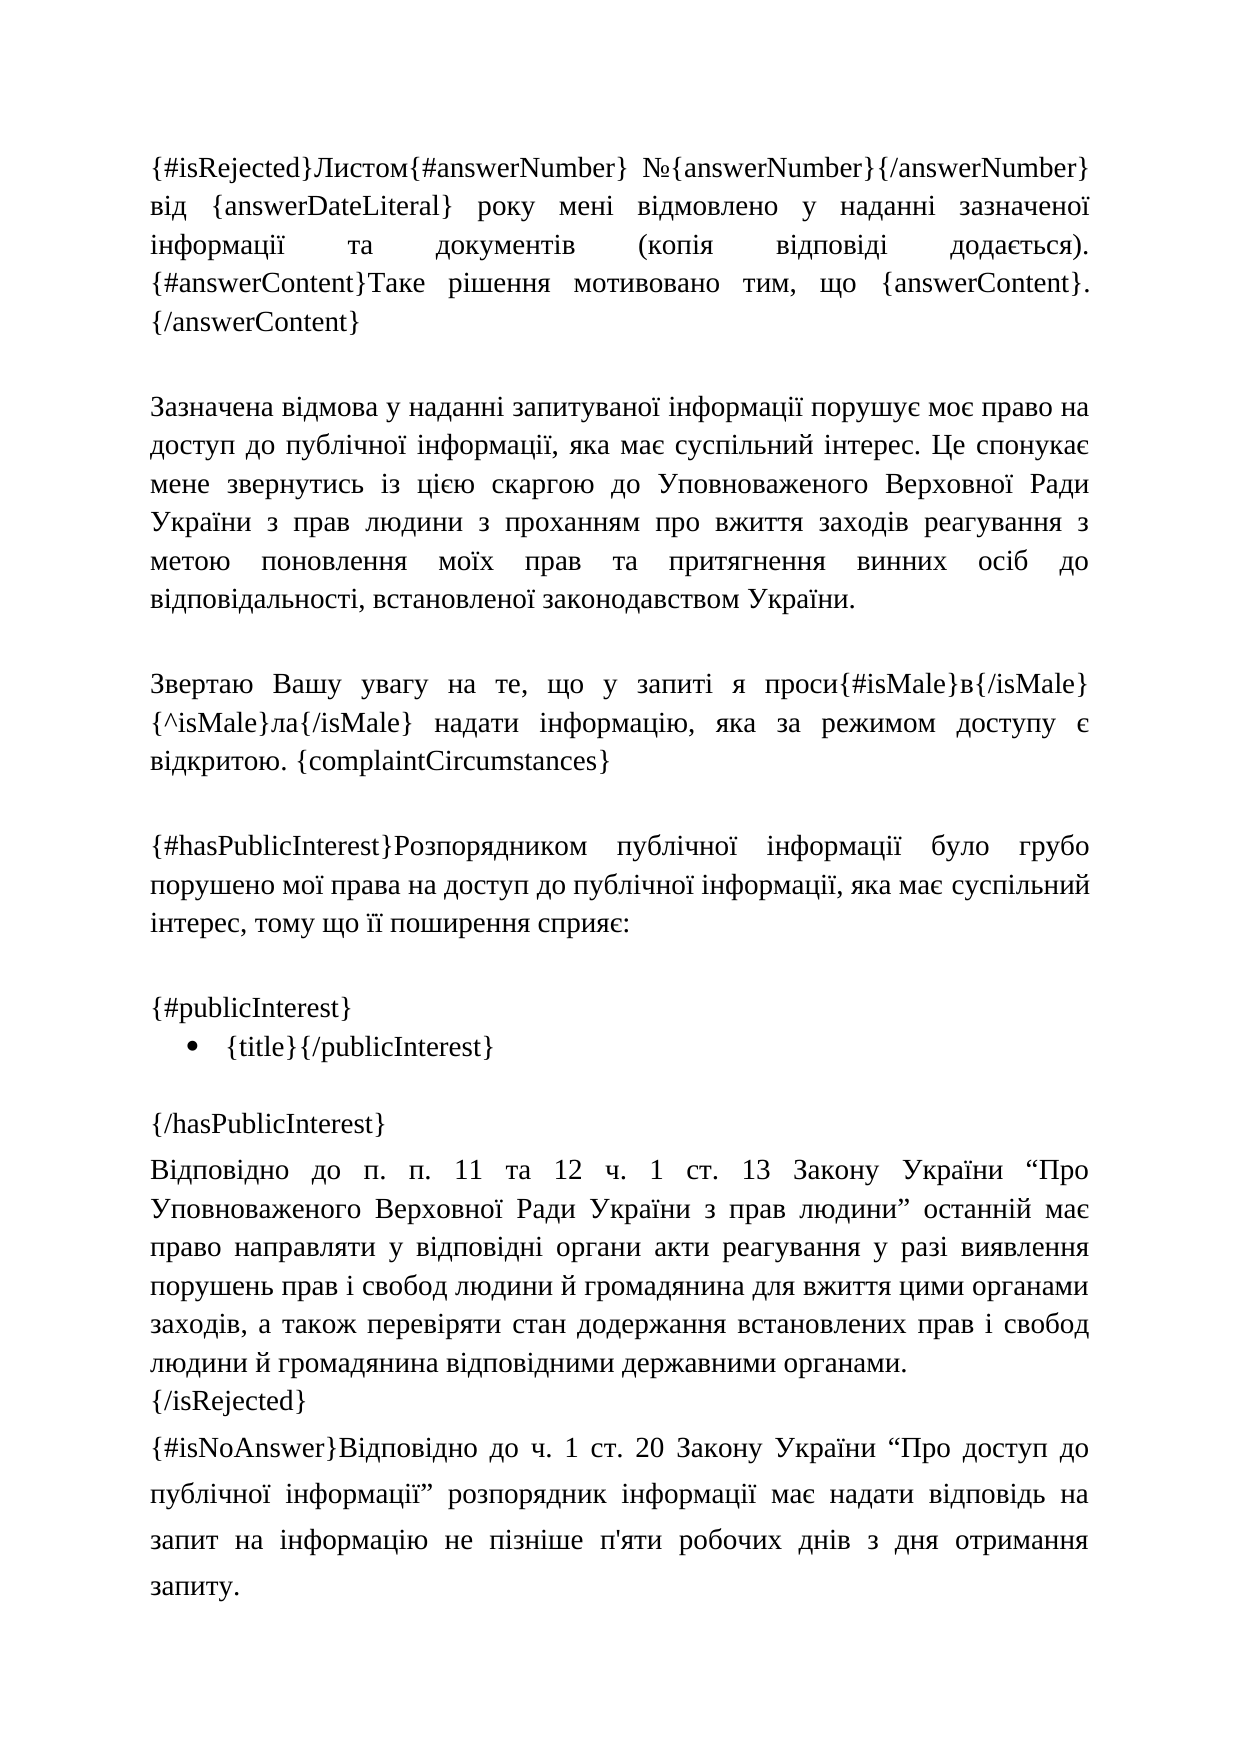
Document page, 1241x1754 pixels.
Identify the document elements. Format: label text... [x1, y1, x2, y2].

text {#hasPublicInterest}Розпорядником публічної інформації було грубо порушено мої права на доступ до публічної інформації, яка має суспільний інтерес, тому що її поширення сприяє: [150, 828, 1090, 939]
text {#isNoAnswer}Відповідно до ч. 1 ст. 20 Закону України “Про доступ до публічної інформації” розпорядник інформації має надати відповідь на запит на інформацію не пізніше п'яти робочих днів з дня отримання запиту. [150, 1430, 1090, 1602]
text {#isRejected}Листом{#answerNumber} №{answerNumber}{/answerNumber} від {answerDateLiteral} року мені відмовлено у наданні зазначеної інформації та документів (копія відповіді додається). {#answerContent}Таке рішення мотивовано тим, що {answerContent}.{/answerContent} [150, 150, 1090, 338]
text Звертаю Вашу увагу на те, що у запиті я проси{#isMale}в{/isMale}{^isMale}ла{/isMale} надати інформацію, яка за режимом доступу є відкритою. {complaintCircumstances} [150, 666, 1090, 777]
text {/isRejected} [150, 1383, 1090, 1417]
text {/hasPublicInterest} [150, 1106, 1090, 1139]
text Зазначена відмова у наданні запитуваної інформації порушує моє право на доступ до публічної інформації, яка має суспільний інтерес. Це спонукає мене звернутись із цією скаргою до Уповноваженого Верховної Ради України з прав людини з проханням про вжиття заходів реагування з метою поновлення моїх прав та притягнення винних осіб до відповідальності, встановленої законодавством України. [150, 389, 1090, 615]
text {#publicInterest} [150, 990, 1090, 1024]
list {title}{/publicInterest} [187, 1029, 1090, 1062]
text Відповідно до п. п. 11 та 12 ч. 1 ст. 13 Закону України “Про Уповноваженого Верховної Ради України з прав людини” останній має право направляти у відповідні органи акти реагування у разі виявлення порушень прав і свобод людини й громадянина для вжиття цими органами заходів, а також перевіряти стан додержання встановлених прав і свобод людини й громадянина відповідними державними органами. [150, 1152, 1090, 1378]
